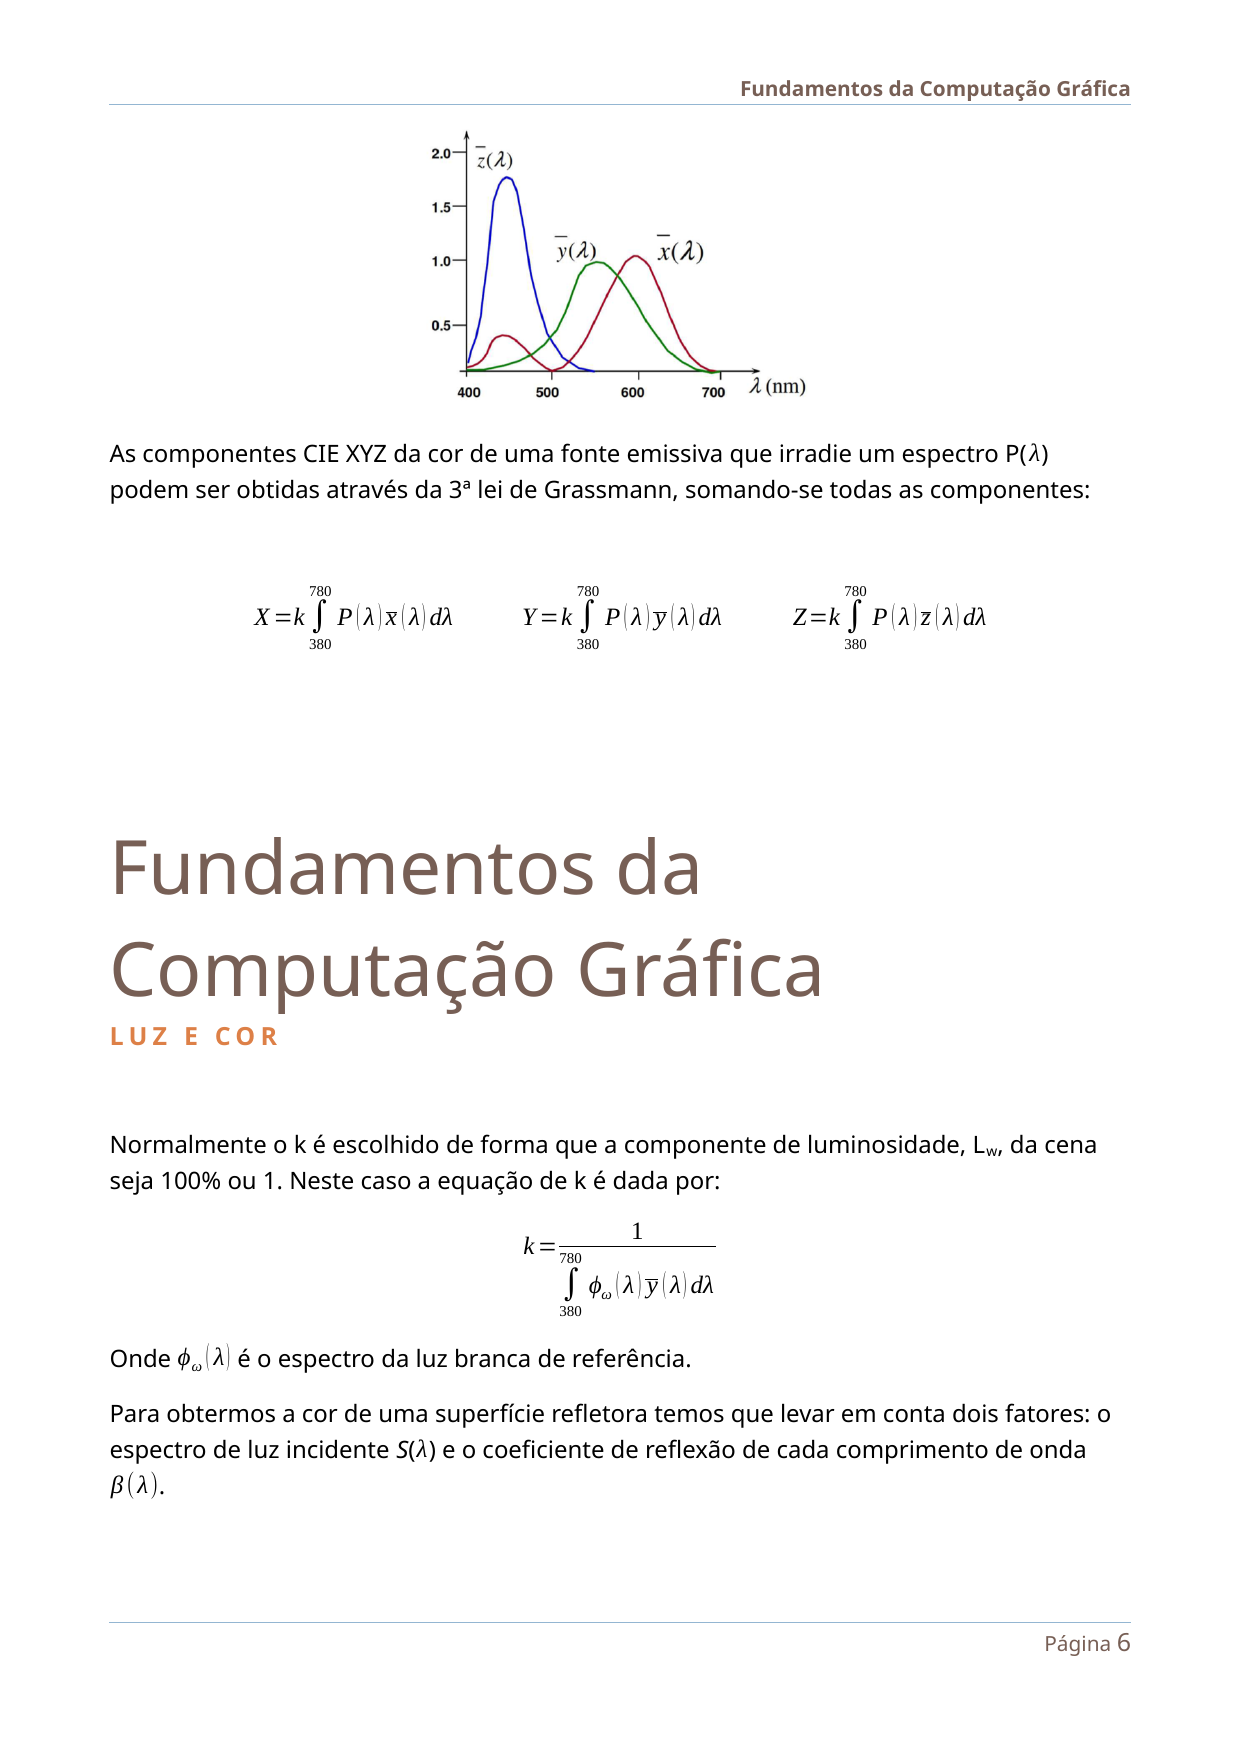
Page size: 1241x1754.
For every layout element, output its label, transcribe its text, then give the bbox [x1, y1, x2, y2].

text Onde é o espectro da luz branca de referência. [109, 1342, 1131, 1375]
text Para obtermos a cor de uma superfície refletora temos que levar em conta dois fatores: o espectro de luz incidente S() e o coeficiente de reflexão de cada comprimento de onda . [109, 1397, 1131, 1501]
text Normalmente o k é escolhido de forma que a componente de luminosidade, Lw, da cena seja 100% ou 1. Neste caso a equação de k é dada por: [109, 1128, 1131, 1196]
picture [413, 119, 827, 415]
text As componentes CIE XYZ da cor de uma fonte emissiva que irradie um espectro P() podem ser obtidas através da 3ª lei de Grassmann, somando-se todas as componentes: [109, 437, 1131, 505]
